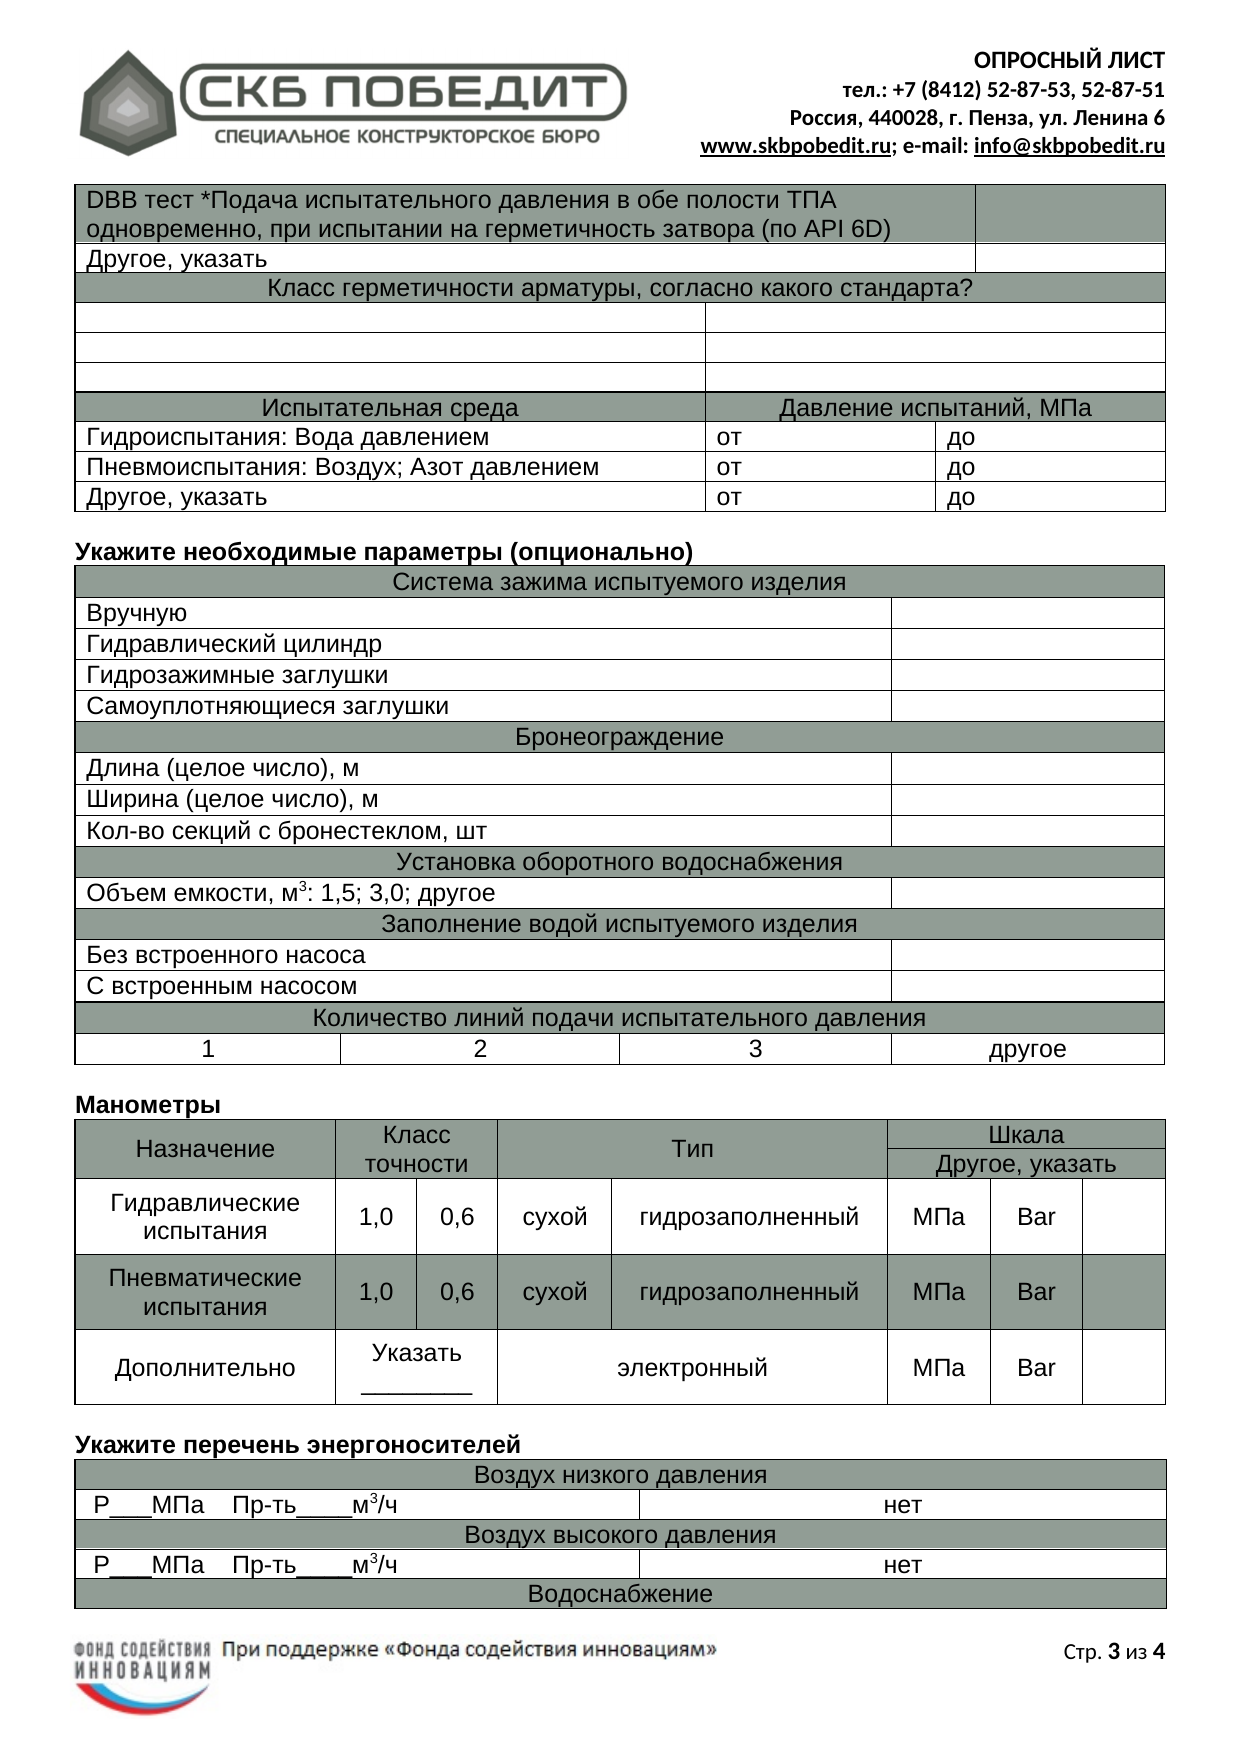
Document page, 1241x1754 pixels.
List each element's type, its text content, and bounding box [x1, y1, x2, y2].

table_header Класс точности [336, 1120, 497, 1178]
table_cell электронный [498, 1330, 887, 1404]
table_header Назначение [76, 1120, 335, 1178]
table_header Тип [498, 1120, 887, 1178]
table_cell гидрозаполненный [612, 1179, 887, 1253]
table_cell Длина (целое число), м [76, 753, 891, 783]
table_cell Пневмоиспытания: Воздух; Азот давлением [76, 452, 705, 481]
table_cell Заполнение водой испытуемого изделия [76, 909, 1164, 939]
table_cell Объем емкости, м3: 1,5; 3,0; другое [76, 878, 891, 908]
table_cell МПа [888, 1330, 990, 1404]
table_cell [706, 333, 1165, 362]
table_cell сухой [498, 1179, 611, 1253]
table_cell Гидроиспытания: Вода давлением [76, 422, 705, 451]
table_cell от [706, 482, 935, 511]
table_cell Р___МПа Пр-ть____м3/ч [76, 1490, 639, 1519]
table_cell [892, 785, 1164, 814]
table_cell 3 [620, 1034, 891, 1064]
table_cell до [936, 482, 1165, 511]
table_cell Другое, указать [76, 244, 975, 272]
table_cell 2 [341, 1034, 619, 1064]
table_cell до [936, 452, 1165, 481]
table_cell от [706, 422, 935, 451]
table_cell нет [640, 1550, 1166, 1578]
table_cell Ширина (целое число), м [76, 785, 891, 814]
table_cell Без встроенного насоса [76, 940, 891, 970]
table_cell сухой [498, 1255, 611, 1329]
table_cell Гидравлические испытания [76, 1179, 335, 1253]
table_cell Бронеограждение [76, 722, 1164, 752]
table_header Воздух низкого давления [76, 1460, 1166, 1489]
table_cell Класс герметичности арматуры, согласно какого стандарта? [76, 273, 1165, 302]
table_cell от [706, 452, 935, 481]
table_cell [1083, 1179, 1165, 1253]
table_cell [892, 691, 1164, 721]
table_cell Пневматические испытания [76, 1255, 335, 1329]
table_cell Другое, указать [888, 1149, 1165, 1178]
table_cell [976, 185, 1165, 242]
table_cell [892, 940, 1164, 970]
table_cell [1083, 1255, 1165, 1329]
table_cell Другое, указать [76, 482, 705, 511]
table_cell 1 [76, 1034, 340, 1064]
table_cell Водоснабжение [76, 1579, 1166, 1608]
table_cell [892, 816, 1164, 846]
text Укажите перечень энергоносителей [75, 1430, 1165, 1459]
table_cell [706, 303, 1165, 332]
table_header Система зажима испытуемого изделия [76, 566, 1164, 597]
table_cell Установка оборотного водоснабжения [76, 847, 1164, 877]
table_cell С встроенным насосом [76, 971, 891, 1001]
table_cell 1,0 [336, 1179, 416, 1253]
table_cell [976, 244, 1165, 272]
table_cell Указать ________ [336, 1330, 497, 1404]
table_cell Гидрозажимные заглушки [76, 660, 891, 690]
table_cell [892, 971, 1164, 1001]
table_cell Кол-во секций с бронестеклом, шт [76, 816, 891, 846]
table_cell 0,6 [417, 1179, 497, 1253]
table_cell [76, 333, 705, 362]
table_cell Воздух высокого давления [76, 1520, 1166, 1548]
table_cell Испытательная среда [76, 393, 705, 421]
table_cell Давление испытаний, МПа [706, 393, 1165, 421]
picture [67, 48, 629, 159]
table_cell другое [892, 1034, 1164, 1064]
text Манометры [75, 1090, 1165, 1118]
table_cell [892, 753, 1164, 783]
table_cell Дополнительно [76, 1330, 335, 1404]
table_cell 0,6 [417, 1255, 497, 1329]
table_cell Bar [991, 1255, 1082, 1329]
table_cell [892, 598, 1164, 628]
table_cell DBB тест *Подача испытательного давления в обе полости ТПА одновременно, при испытании на герметичность затвора (по API 6D) [76, 185, 975, 242]
table_cell Р___МПа Пр-ть____м3/ч [76, 1550, 639, 1578]
table_cell Вручную [76, 598, 891, 628]
text Укажите необходимые параметры (опционально) [75, 537, 1165, 565]
table_cell [892, 629, 1164, 659]
table_cell нет [640, 1490, 1166, 1519]
table_cell до [936, 422, 1165, 451]
table_cell Количество линий подачи испытательного давления [76, 1003, 1164, 1033]
table_cell 1,0 [336, 1255, 416, 1329]
table_cell Самоуплотняющиеся заглушки [76, 691, 891, 721]
table_cell [892, 878, 1164, 908]
table_cell Гидравлический цилиндр [76, 629, 891, 659]
table_cell [892, 660, 1164, 690]
table_header Шкала [888, 1120, 1165, 1148]
table_cell [706, 363, 1165, 391]
table_cell гидрозаполненный [612, 1255, 887, 1329]
table_cell [76, 303, 705, 332]
table_cell МПа [888, 1179, 990, 1253]
table_cell [76, 363, 705, 391]
table_cell МПа [888, 1255, 990, 1329]
table_cell [1083, 1330, 1165, 1404]
table_cell Bar [991, 1330, 1082, 1404]
table_cell Bar [991, 1179, 1082, 1253]
picture [69, 1634, 718, 1719]
